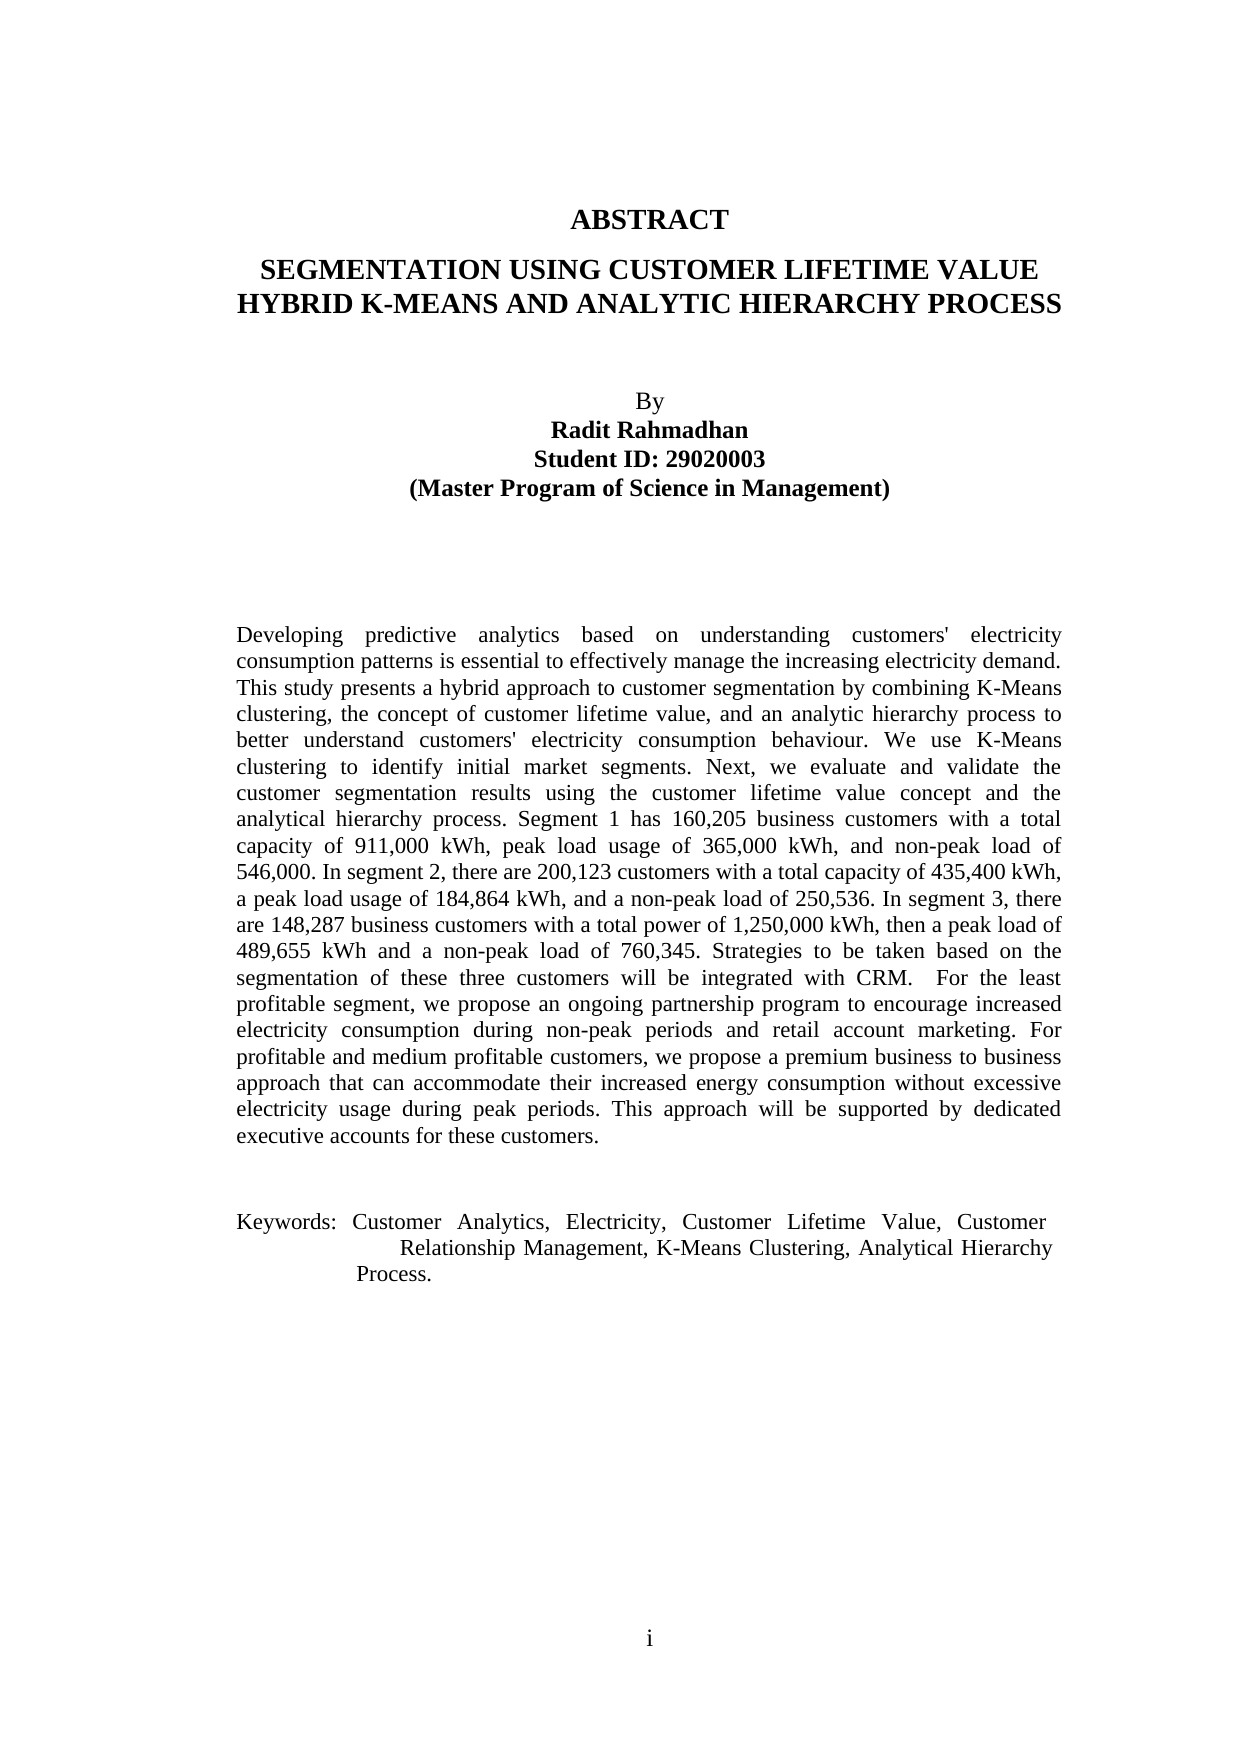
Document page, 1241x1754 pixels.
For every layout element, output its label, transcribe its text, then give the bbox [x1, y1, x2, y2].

text Developing predictive analytics based on understanding customers' electricity consumption patterns is essential to effectively manage the increasing electricity demand. This study presents a hybrid approach to customer segmentation by combining K-Means clustering, the concept of customer lifetime value, and an analytic hierarchy process to better understand customers' electricity consumption behaviour. We use K-Means clustering to identify initial market segments. Next, we evaluate and validate the customer segmentation results using the customer lifetime value concept and the analytical hierarchy process. Segment 1 has 160,205 business customers with a total capacity of 911,000 kWh, peak load usage of 365,000 kWh, and non-peak load of 546,000. In segment 2, there are 200,123 customers with a total capacity of 435,400 kWh, a peak load usage of 184,864 kWh, and a non-peak load of 250,536. In segment 3, there are 148,287 business customers with a total power of 1,250,000 kWh, then a peak load of 489,655 kWh and a non-peak load of 760,345. Strategies to be taken based on the segmentation of these three customers will be integrated with CRM. For the least profitable segment, we propose an ongoing partnership program to encourage increased electricity consumption during non-peak periods and retail account marketing. For profitable and medium profitable customers, we propose a premium business to business approach that can accommodate their increased energy consumption without excessive electricity usage during peak periods. This approach will be supported by dedicated executive accounts for these customers. [236, 621, 1063, 1148]
text By [236, 386, 1063, 415]
text Keywords: Customer Analytics, Electricity, Customer Lifetime Value, Customer Relationship Management, K-Means Clustering, Analytical Hierarchy Process. [236, 1208, 1063, 1287]
text (Master Program of Science in Management) [236, 473, 1063, 501]
text SEGMENTATION USING CUSTOMER LIFETIME VALUE HYBRID K-MEANS AND ANALYTIC HIERARCHY PROCESS [236, 252, 1063, 319]
text Student ID: 29020003 [236, 444, 1063, 473]
text Radit Rahmadhan [236, 415, 1063, 444]
subtitle ABSTRACT [236, 202, 1063, 236]
